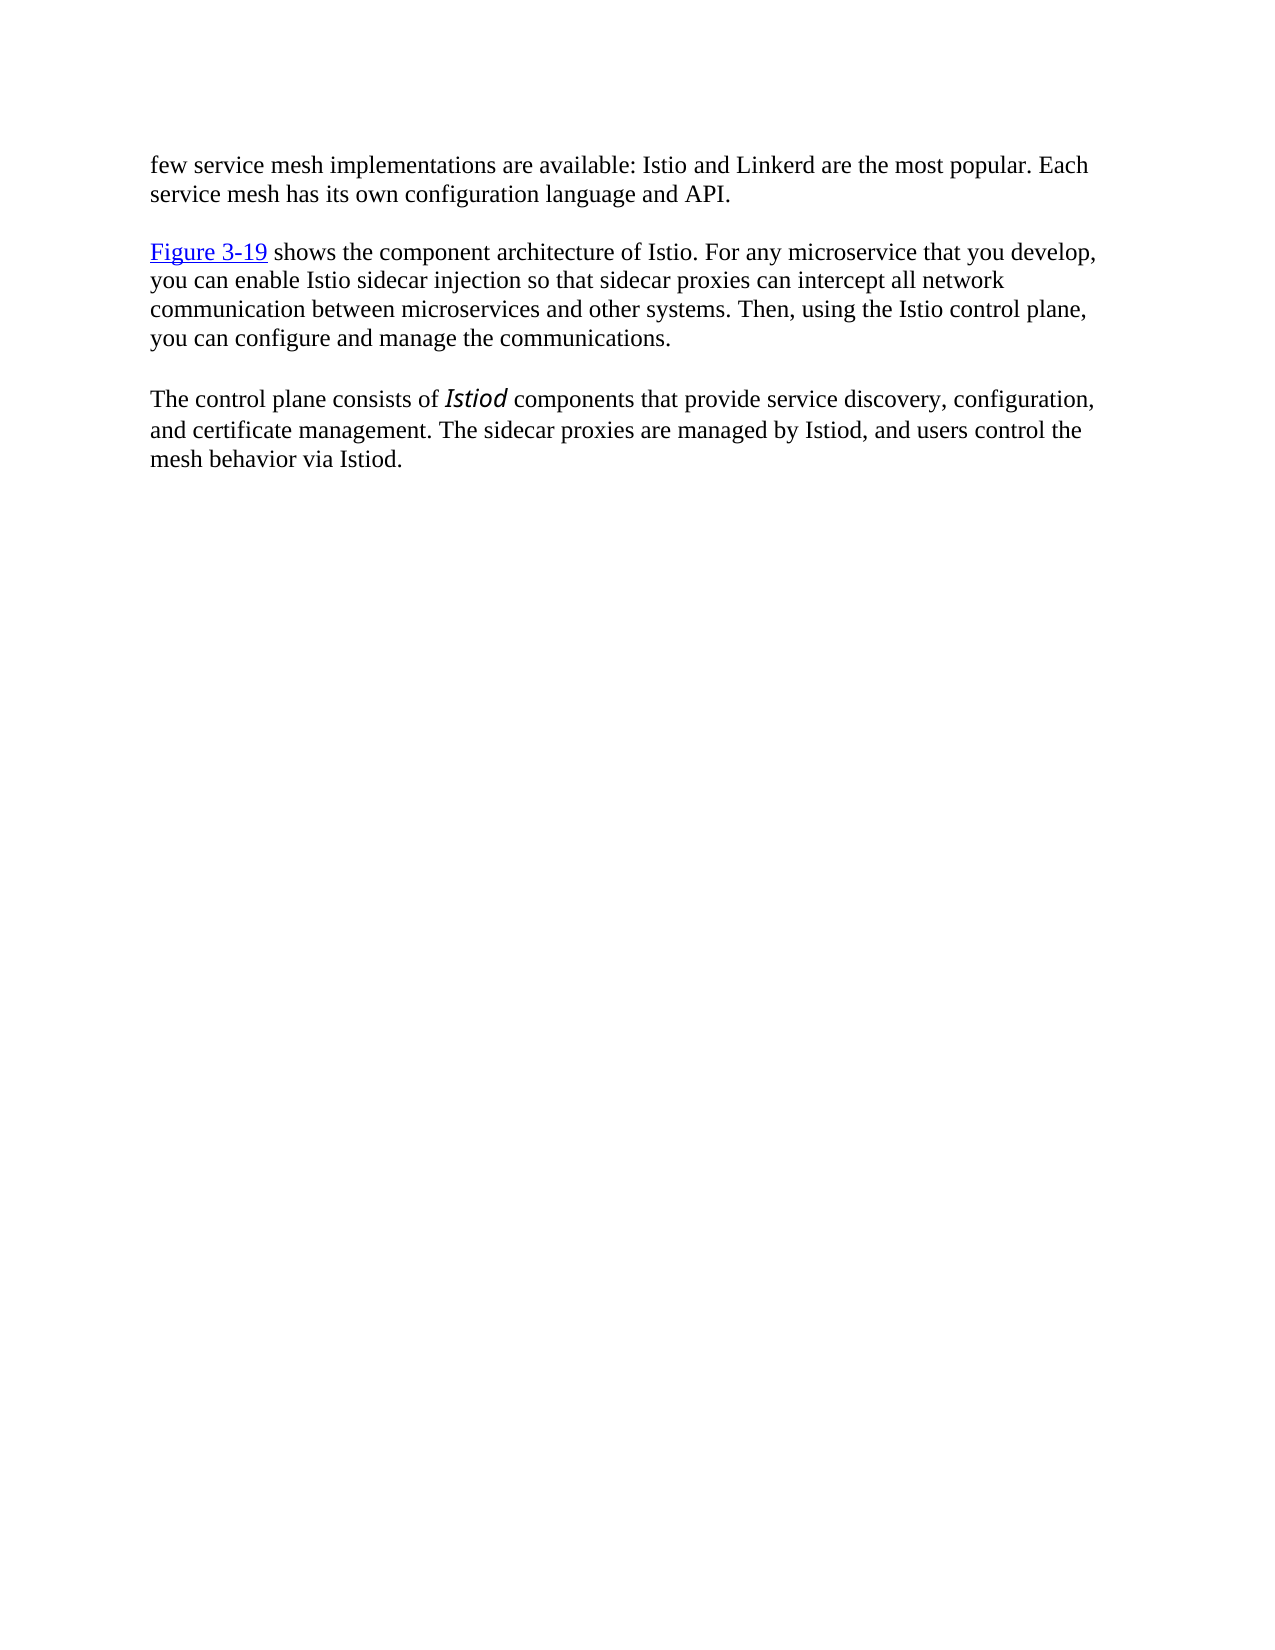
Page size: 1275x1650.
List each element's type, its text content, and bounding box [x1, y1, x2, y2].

text The control plane consists of Istiod components that provide service discovery, configuration, and certificate management. The sidecar proxies are managed by Istiod, and users control the mesh behavior via Istiod. [150, 381, 1125, 472]
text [150, 150, 1125, 207]
text Figure 3-19 shows the component architecture of Istio. For any microservice that you develop, you can enable Istio sidecar injection so that sidecar proxies can intercept all network communication between microservices and other systems. Then, using the Istio control plane, you can configure and manage the communications. [150, 237, 1125, 352]
